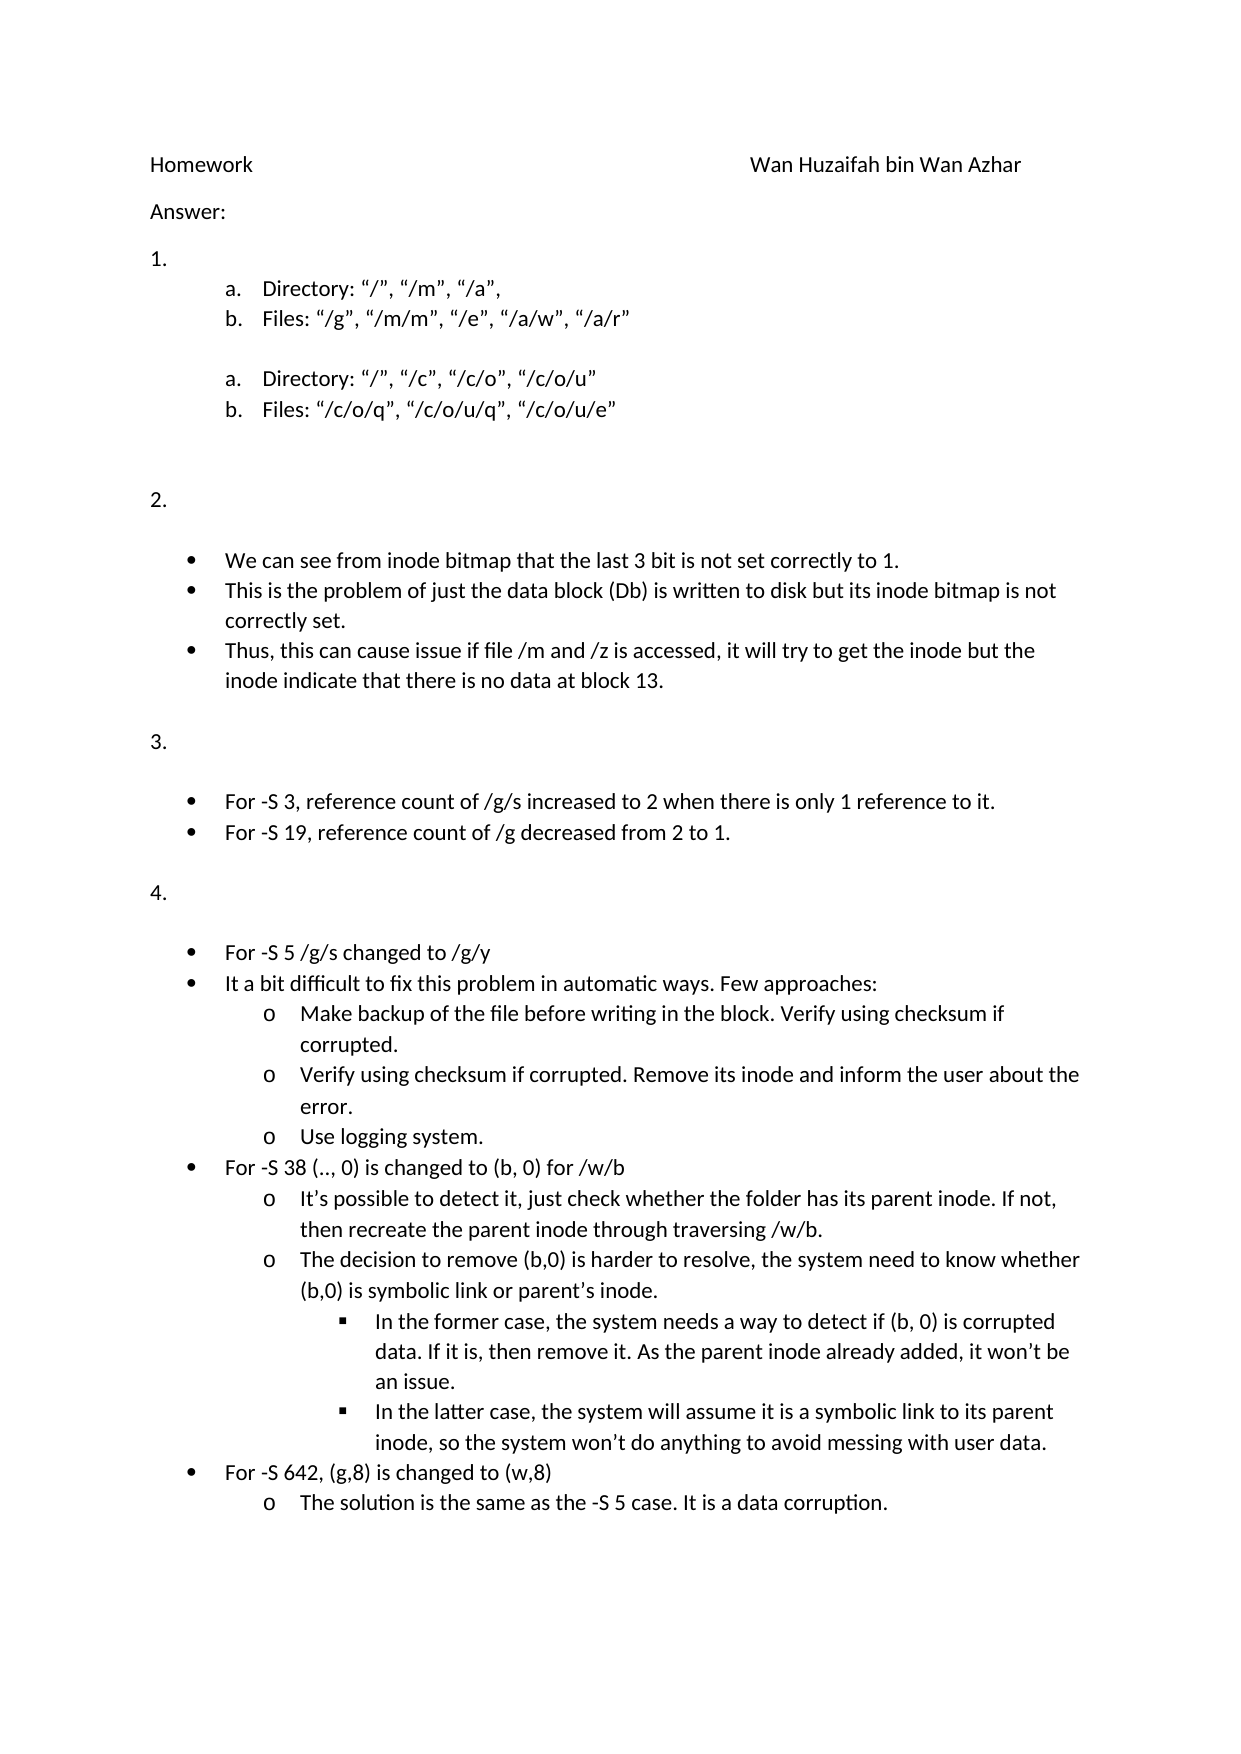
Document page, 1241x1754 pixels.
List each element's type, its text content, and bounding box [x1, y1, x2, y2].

list Files: “/c/o/q”, “/c/o/u/q”, “/c/o/u/e” [225, 395, 1090, 423]
text Answer: [150, 197, 1090, 225]
list Directory: “/”, “/m”, “/a”, [225, 274, 1090, 302]
list The solution is the same as the -S 5 case. It is a data corruption. [262, 1488, 1090, 1517]
list The decision to remove (b,0) is harder to resolve, the system need to know whether (b,0) is symbolic link or parent’s inode. [262, 1245, 1090, 1305]
list It a bit difficult to fix this problem in automatic ways. Few approaches: [187, 969, 1090, 997]
list We can see from inode bitmap that the last 3 bit is not set correctly to 1. [187, 546, 1090, 574]
list Verify using checksum if corrupted. Remove its inode and inform the user about the error. [262, 1061, 1090, 1120]
list It’s possible to detect it, just check whether the folder has its parent inode. If not, then recreate the parent inode through traversing /w/b. [262, 1184, 1090, 1243]
list Directory: “/”, “/c”, “/c/o”, “/c/o/u” [225, 364, 1090, 393]
list In the latter case, the system will assume it is a symbolic link to its parent inode, so the system won’t do anything to avoid messing with user data. [337, 1397, 1090, 1456]
list Files: “/g”, “/m/m”, “/e”, “/a/w”, “/a/r” [225, 304, 1090, 332]
list Use logging system. [262, 1122, 1090, 1151]
list For -S 38 (.., 0) is changed to (b, 0) for /w/b [187, 1153, 1090, 1182]
list For -S 3, reference count of /g/s increased to 2 when there is only 1 reference to it. [187, 787, 1090, 816]
list For -S 19, reference count of /g decreased from 2 to 1. [187, 818, 1090, 846]
text Homework Wan Huzaifah bin Wan Azhar [150, 150, 1090, 178]
list This is the problem of just the data block (Db) is written to disk but its inode bitmap is not correctly set. [187, 576, 1090, 634]
list For -S 5 /g/s changed to /g/y [187, 938, 1090, 967]
list Thus, this can cause issue if file /m and /z is accessed, it will try to get the inode but the inode indicate that there is no data at block 13. [187, 636, 1090, 695]
list In the former case, the system needs a way to detect if (b, 0) is corrupted data. If it is, then remove it. As the parent inode already added, it won’t be an issue. [337, 1307, 1090, 1395]
list For -S 642, (g,8) is changed to (w,8) [187, 1458, 1090, 1486]
list Make backup of the file before writing in the block. Verify using checksum if corrupted. [262, 999, 1090, 1058]
